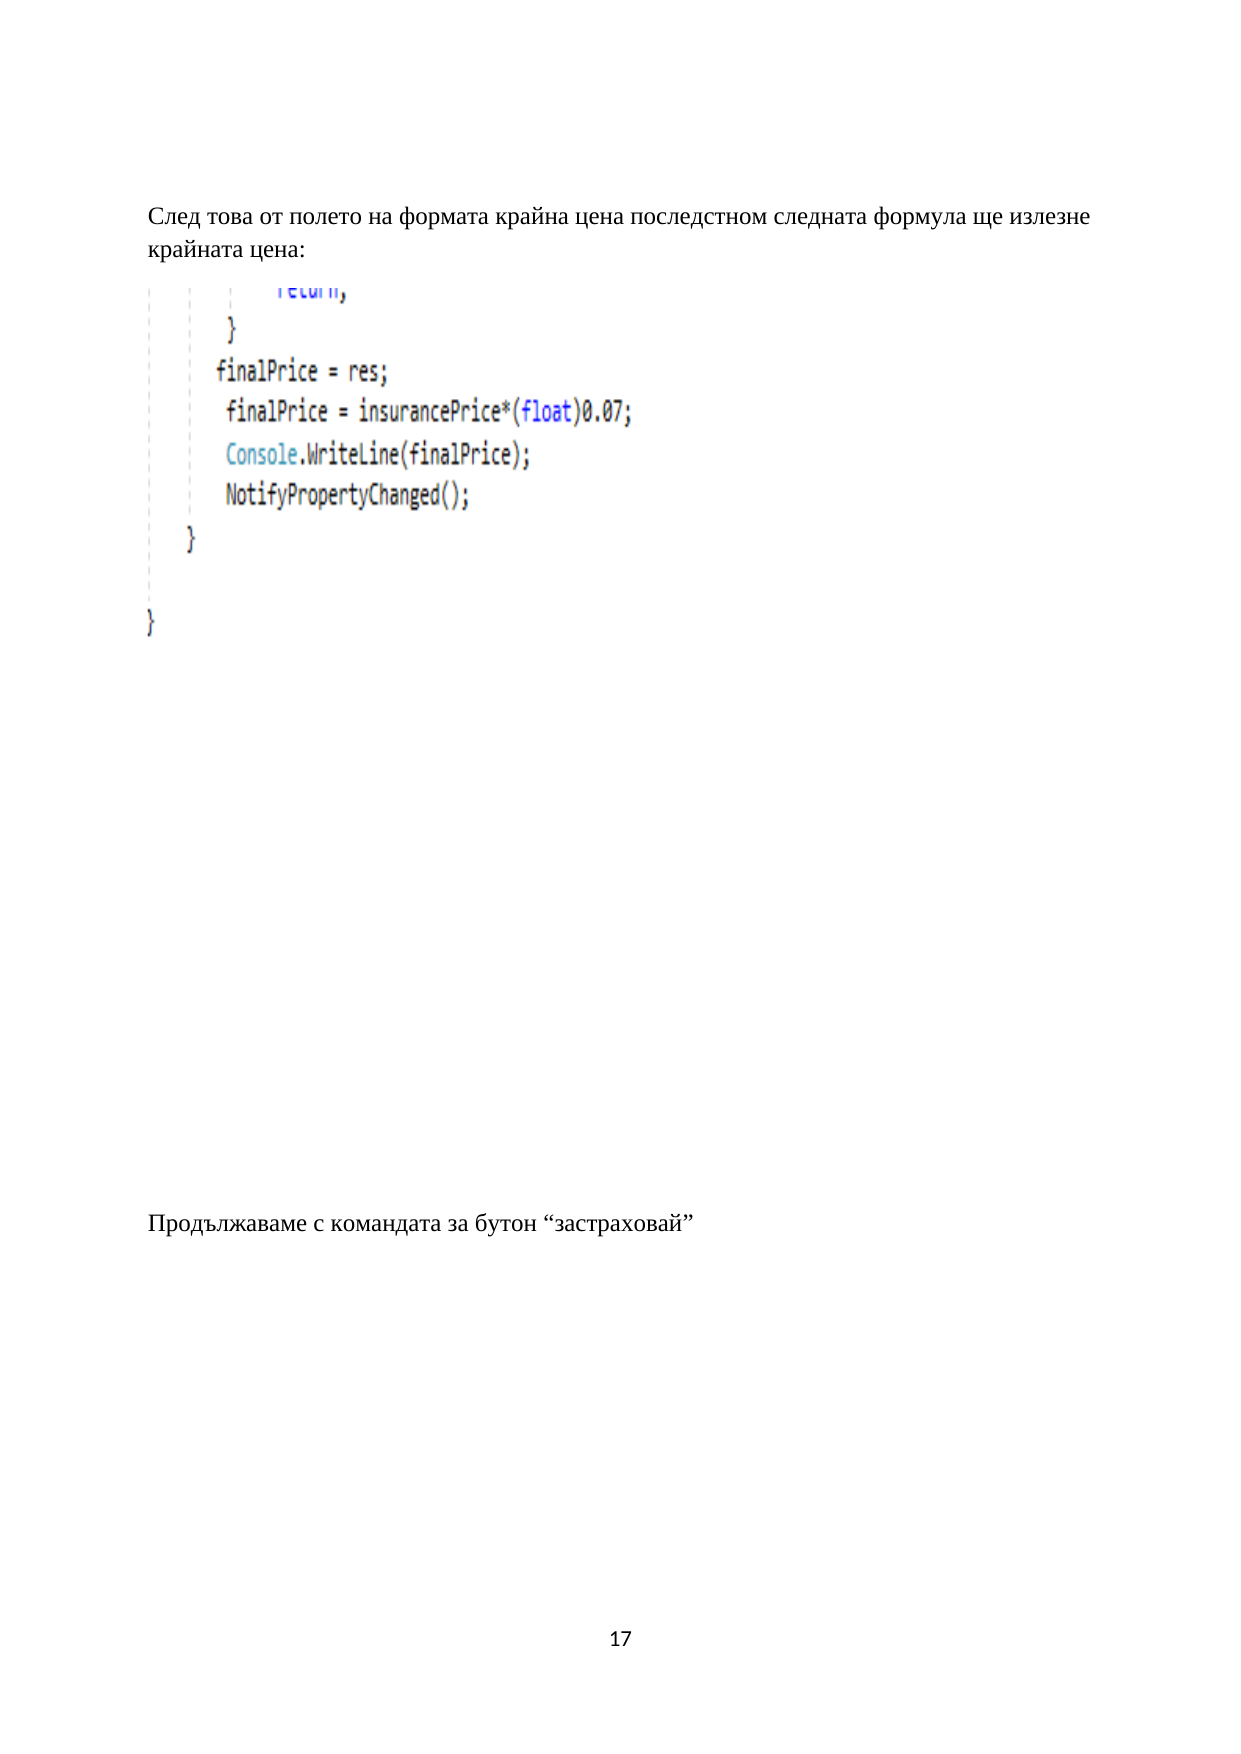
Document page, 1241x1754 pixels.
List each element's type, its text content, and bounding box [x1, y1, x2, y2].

text Продължаваме с командата за бутон “застраховай” [148, 1208, 1093, 1237]
picture [147, 288, 712, 645]
text След това от полето на формата крайна цена последстном следната формула ще излезне крайната цена: [148, 201, 1093, 263]
